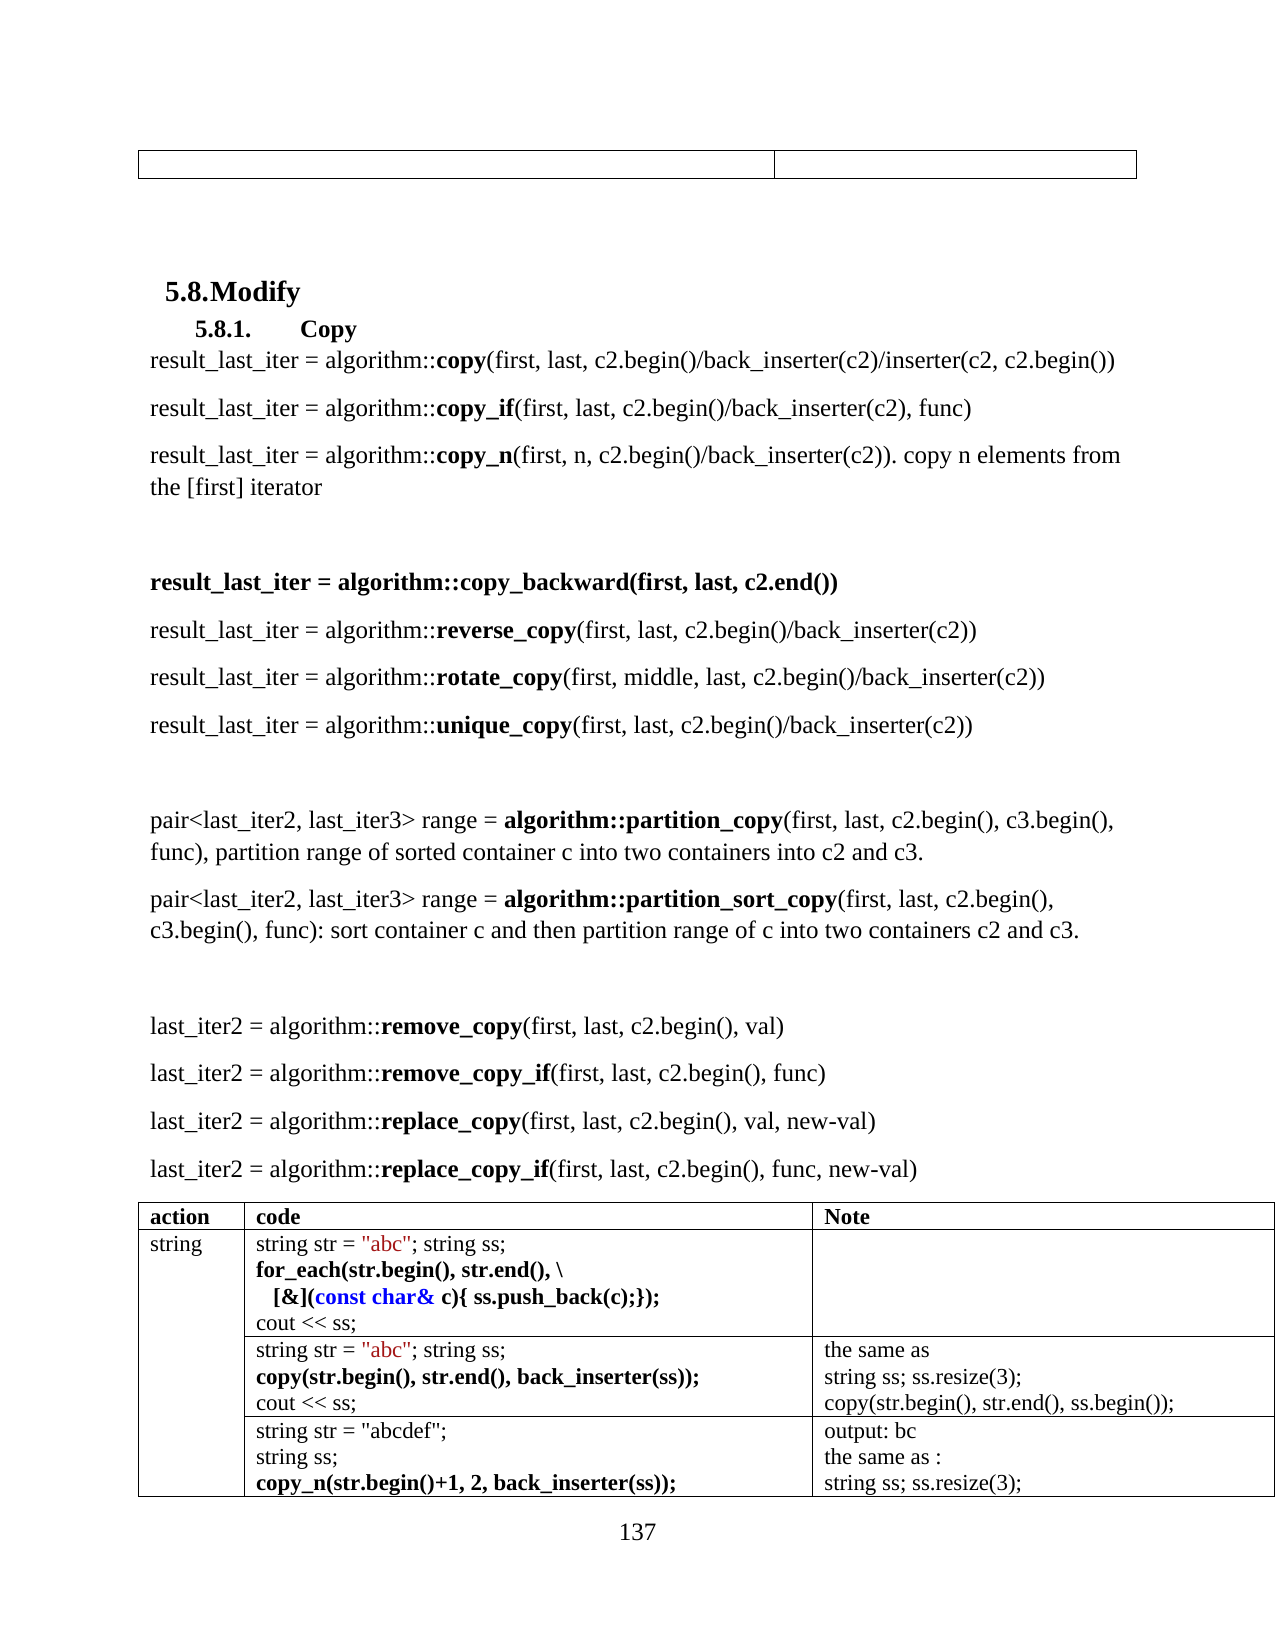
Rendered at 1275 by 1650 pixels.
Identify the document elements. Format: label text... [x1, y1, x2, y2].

subtitle Modify [165, 274, 1125, 307]
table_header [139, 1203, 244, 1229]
text result_last_iter = algorithm::reverse_copy(first, last, c2.begin()/back_inserter(c2)) [150, 615, 1125, 643]
text result_last_iter = algorithm::copy(first, last, c2.begin()/back_inserter(c2)/inserter(c2, c2.begin()) [150, 345, 1125, 374]
text pair<last_iter2, last_iter3> range = algorithm::partition_sort_copy(first, last, c2.begin(), c3.begin(), func): sort container c and then partition range of c into two containers c2 and c3. [150, 884, 1125, 944]
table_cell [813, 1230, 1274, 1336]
text result_last_iter = algorithm::copy_n(first, n, c2.begin()/back_inserter(c2)). copy n elements from the [first] iterator [150, 441, 1125, 500]
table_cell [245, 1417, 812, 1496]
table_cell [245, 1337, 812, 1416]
text last_iter2 = algorithm::remove_copy_if(first, last, c2.begin(), func) [150, 1058, 1125, 1087]
subtitle Copy [195, 314, 1125, 343]
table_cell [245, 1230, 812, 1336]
text result_last_iter = algorithm::copy_backward(first, last, c2.end()) [150, 567, 1125, 596]
text last_iter2 = algorithm::remove_copy(first, last, c2.begin(), val) [150, 1011, 1125, 1039]
text result_last_iter = algorithm::copy_if(first, last, c2.begin()/back_inserter(c2), func) [150, 393, 1125, 422]
text last_iter2 = algorithm::replace_copy_if(first, last, c2.begin(), func, new-val) [150, 1154, 1125, 1183]
text last_iter2 = algorithm::replace_copy(first, last, c2.begin(), val, new-val) [150, 1106, 1125, 1135]
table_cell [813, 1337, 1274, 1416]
text result_last_iter = algorithm::rotate_copy(first, middle, last, c2.begin()/back_inserter(c2)) [150, 662, 1125, 691]
text pair<last_iter2, last_iter3> range = algorithm::partition_copy(first, last, c2.begin(), c3.begin(), func), partition range of sorted container c into two containers into c2 and c3. [150, 806, 1125, 865]
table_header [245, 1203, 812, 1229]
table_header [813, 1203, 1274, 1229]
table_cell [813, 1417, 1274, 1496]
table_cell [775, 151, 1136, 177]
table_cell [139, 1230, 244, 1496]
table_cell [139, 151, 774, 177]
text result_last_iter = algorithm::unique_copy(first, last, c2.begin()/back_inserter(c2)) [150, 710, 1125, 739]
